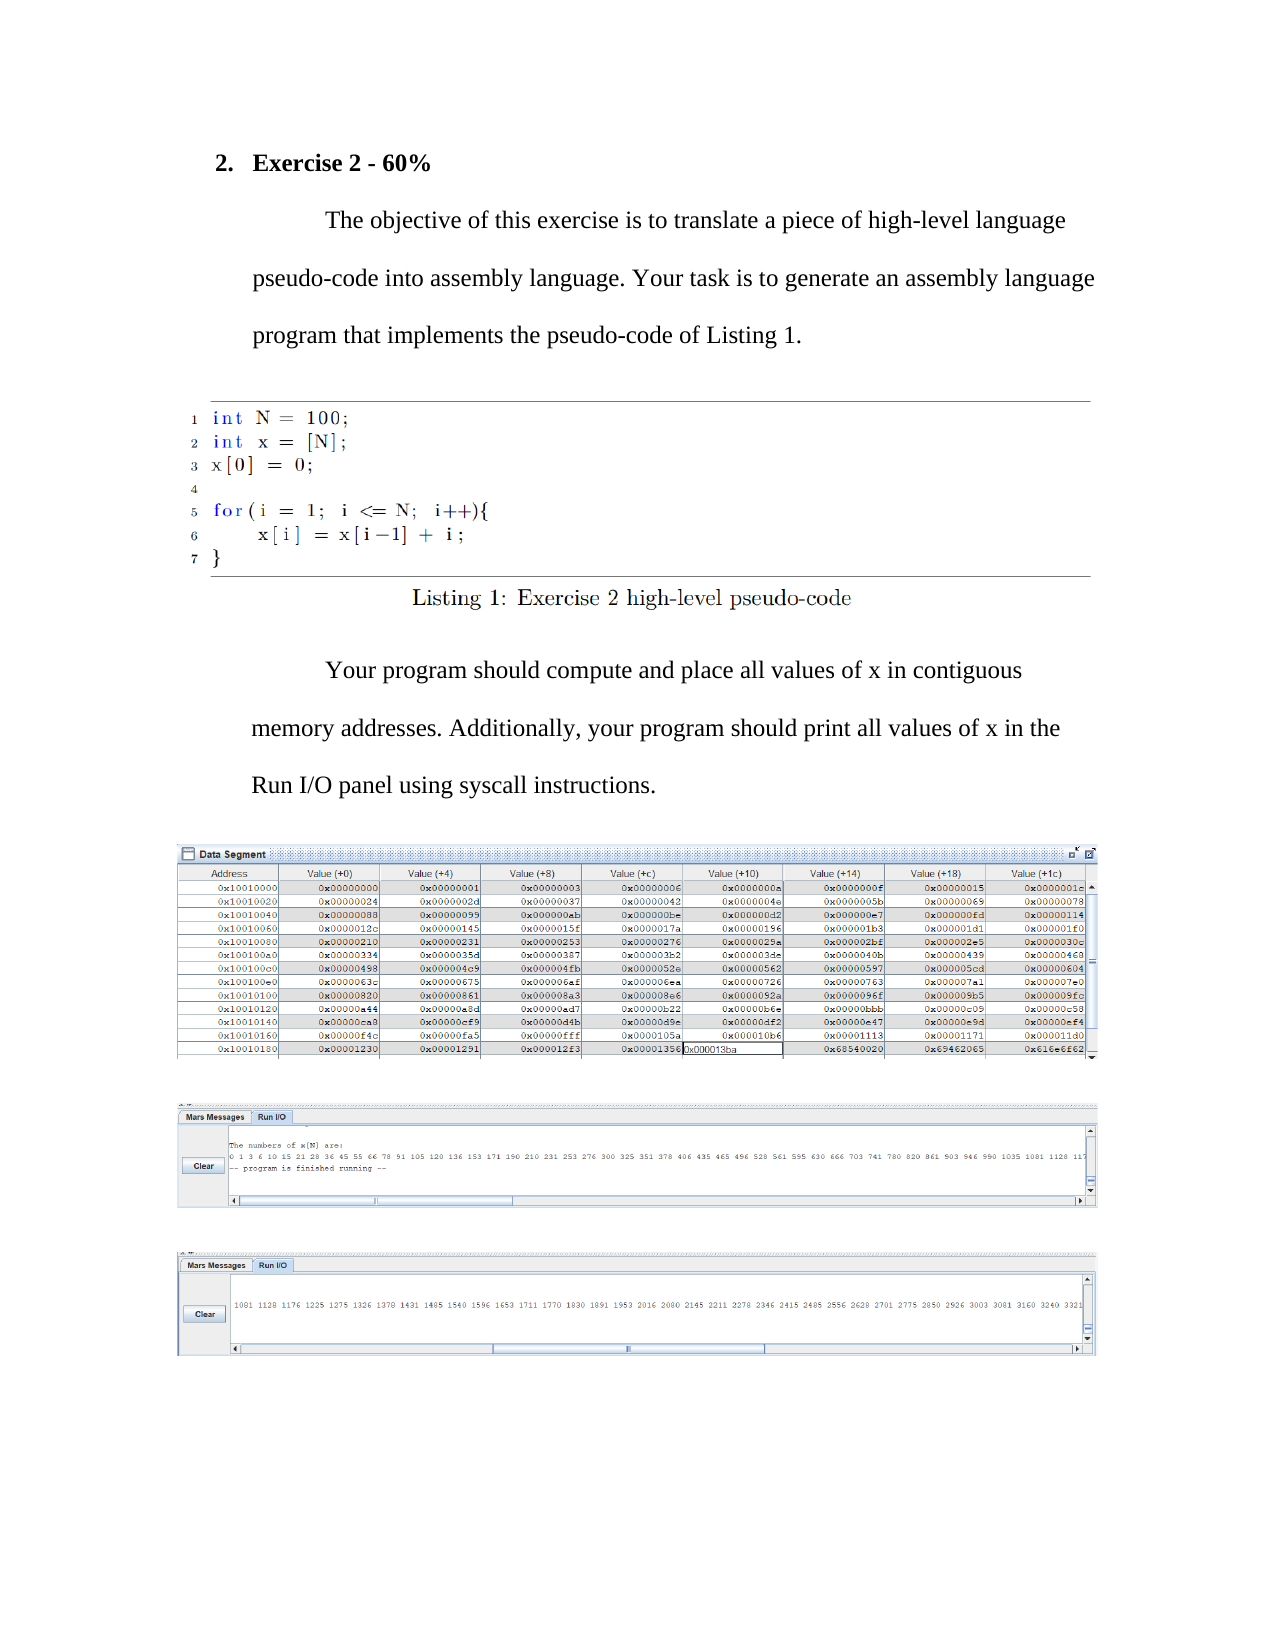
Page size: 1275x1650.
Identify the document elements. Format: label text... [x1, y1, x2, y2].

text Your program should compute and place all values of x in contiguous memory addresses. Additionally, your program should print all values of x in the Run I/O panel using syscall instructions. [251, 655, 1098, 799]
picture [177, 394, 1098, 611]
picture [177, 1103, 1098, 1208]
list Exercise 2 - 60% [215, 148, 1098, 176]
picture [177, 1252, 1098, 1356]
list The objective of this exercise is to translate a piece of high-level language pseudo-code into assembly language. Your task is to generate an assembly language program that implements the pseudo-code of Listing 1. [252, 205, 1098, 349]
picture [177, 844, 1098, 1059]
